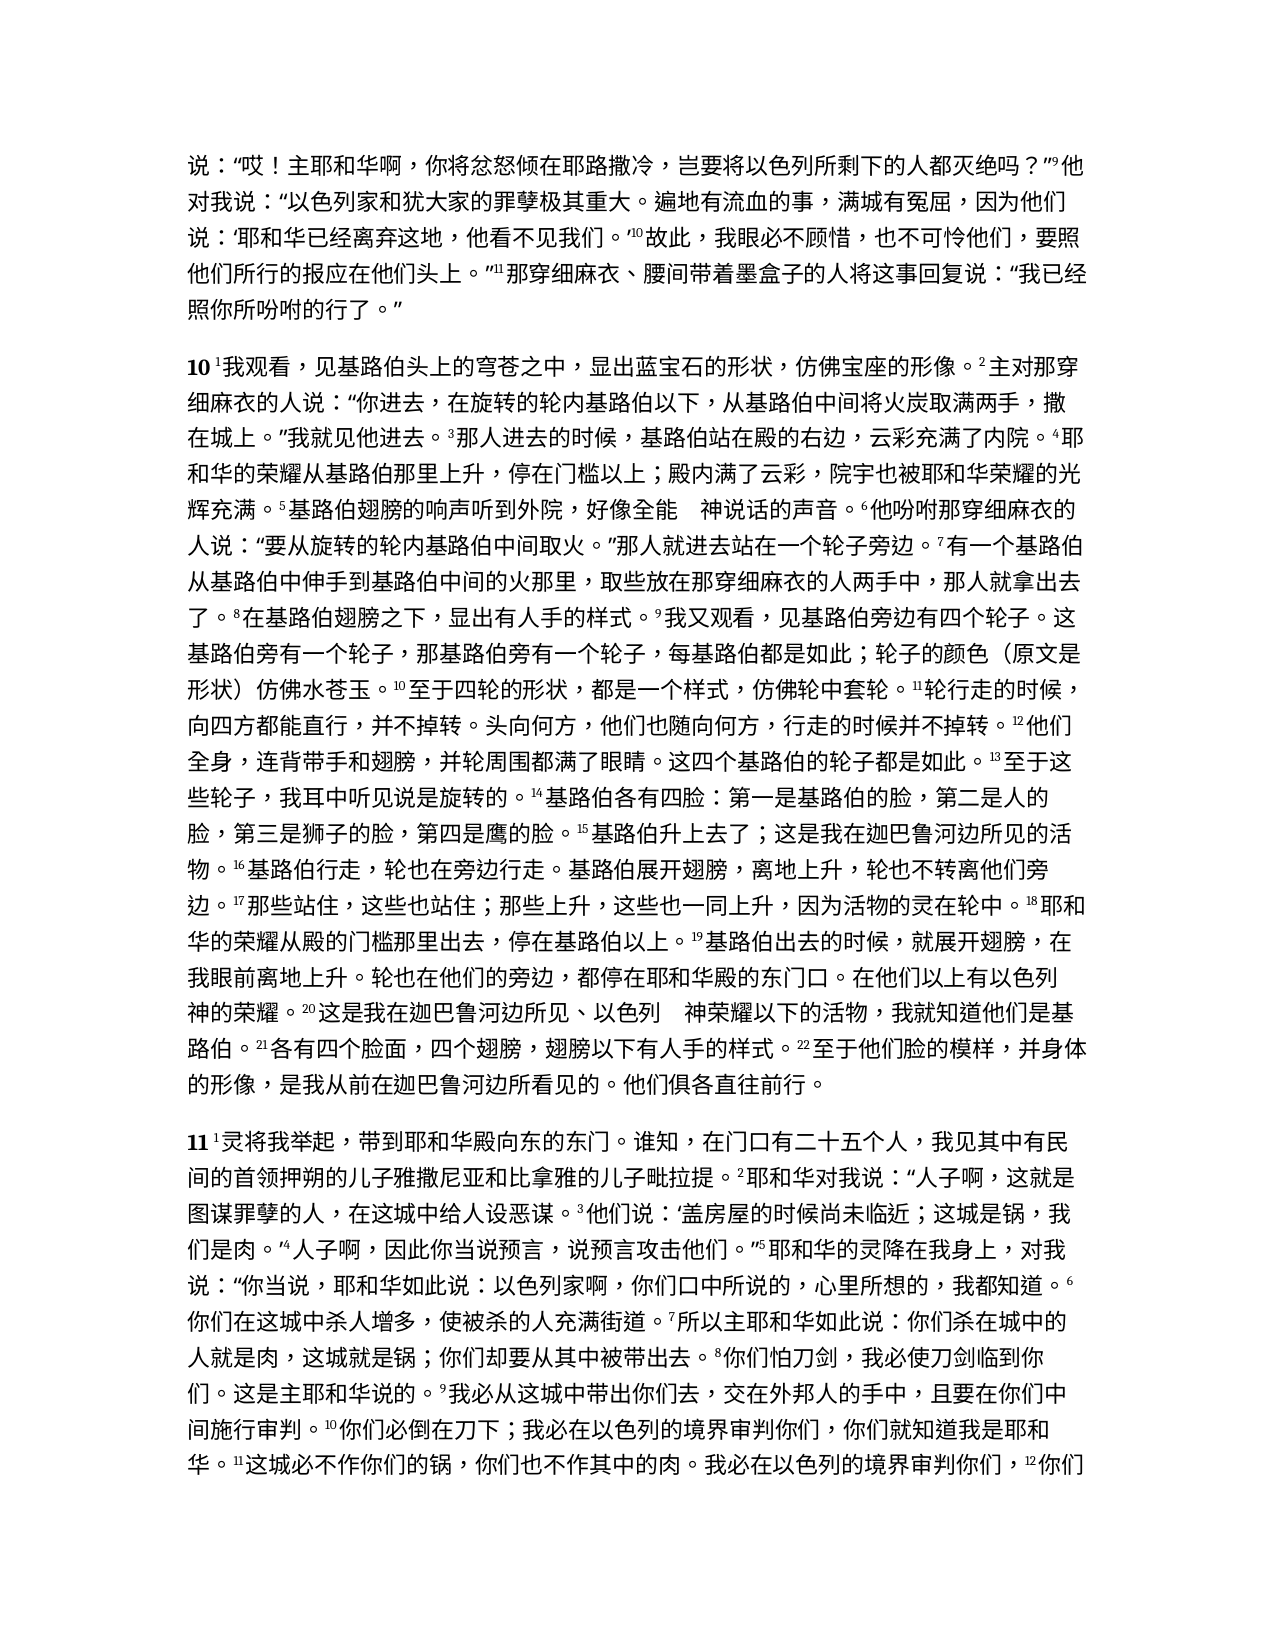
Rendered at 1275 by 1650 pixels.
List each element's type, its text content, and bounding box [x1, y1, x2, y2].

text 10 1我观看，见基路伯头上的穹苍之中，显出蓝宝石的形状，仿佛宝座的形像。2主对那穿细麻衣的人说：“你进去，在旋转的轮内基路伯以下，从基路伯中间将火炭取满两手，撒在城上。”我就见他进去。3那人进去的时候，基路伯站在殿的右边，云彩充满了内院。4耶和华的荣耀从基路伯那里上升，停在门槛以上；殿内满了云彩，院宇也被耶和华荣耀的光辉充满。5基路伯翅膀的响声听到外院，好像全能 神说话的声音。6他吩咐那穿细麻衣的人说：“要从旋转的轮内基路伯中间取火。”那人就进去站在一个轮子旁边。7有一个基路伯从基路伯中伸手到基路伯中间的火那里，取些放在那穿细麻衣的人两手中，那人就拿出去了。8在基路伯翅膀之下，显出有人手的样式。9我又观看，见基路伯旁边有四个轮子。这基路伯旁有一个轮子，那基路伯旁有一个轮子，每基路伯都是如此；轮子的颜色（原文是形状）仿佛水苍玉。10至于四轮的形状，都是一个样式，仿佛轮中套轮。11轮行走的时候，向四方都能直行，并不掉转。头向何方，他们也随向何方，行走的时候并不掉转。12他们全身，连背带手和翅膀，并轮周围都满了眼睛。这四个基路伯的轮子都是如此。13至于这些轮子，我耳中听见说是旋转的。14基路伯各有四脸：第一是基路伯的脸，第二是人的脸，第三是狮子的脸，第四是鹰的脸。15基路伯升上去了；这是我在迦巴鲁河边所见的活物。16基路伯行走，轮也在旁边行走。基路伯展开翅膀，离地上升，轮也不转离他们旁边。17那些站住，这些也站住；那些上升，这些也一同上升，因为活物的灵在轮中。18耶和华的荣耀从殿的门槛那里出去，停在基路伯以上。19基路伯出去的时候，就展开翅膀，在我眼前离地上升。轮也在他们的旁边，都停在耶和华殿的东门口。在他们以上有以色列 神的荣耀。20这是我在迦巴鲁河边所见、以色列 神荣耀以下的活物，我就知道他们是基路伯。21各有四个脸面，四个翅膀，翅膀以下有人手的样式。22至于他们脸的模样，并身体的形像，是我从前在迦巴鲁河边所看见的。他们俱各直往前行。 [187, 351, 1087, 1101]
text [187, 150, 1087, 325]
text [187, 1126, 1087, 1481]
